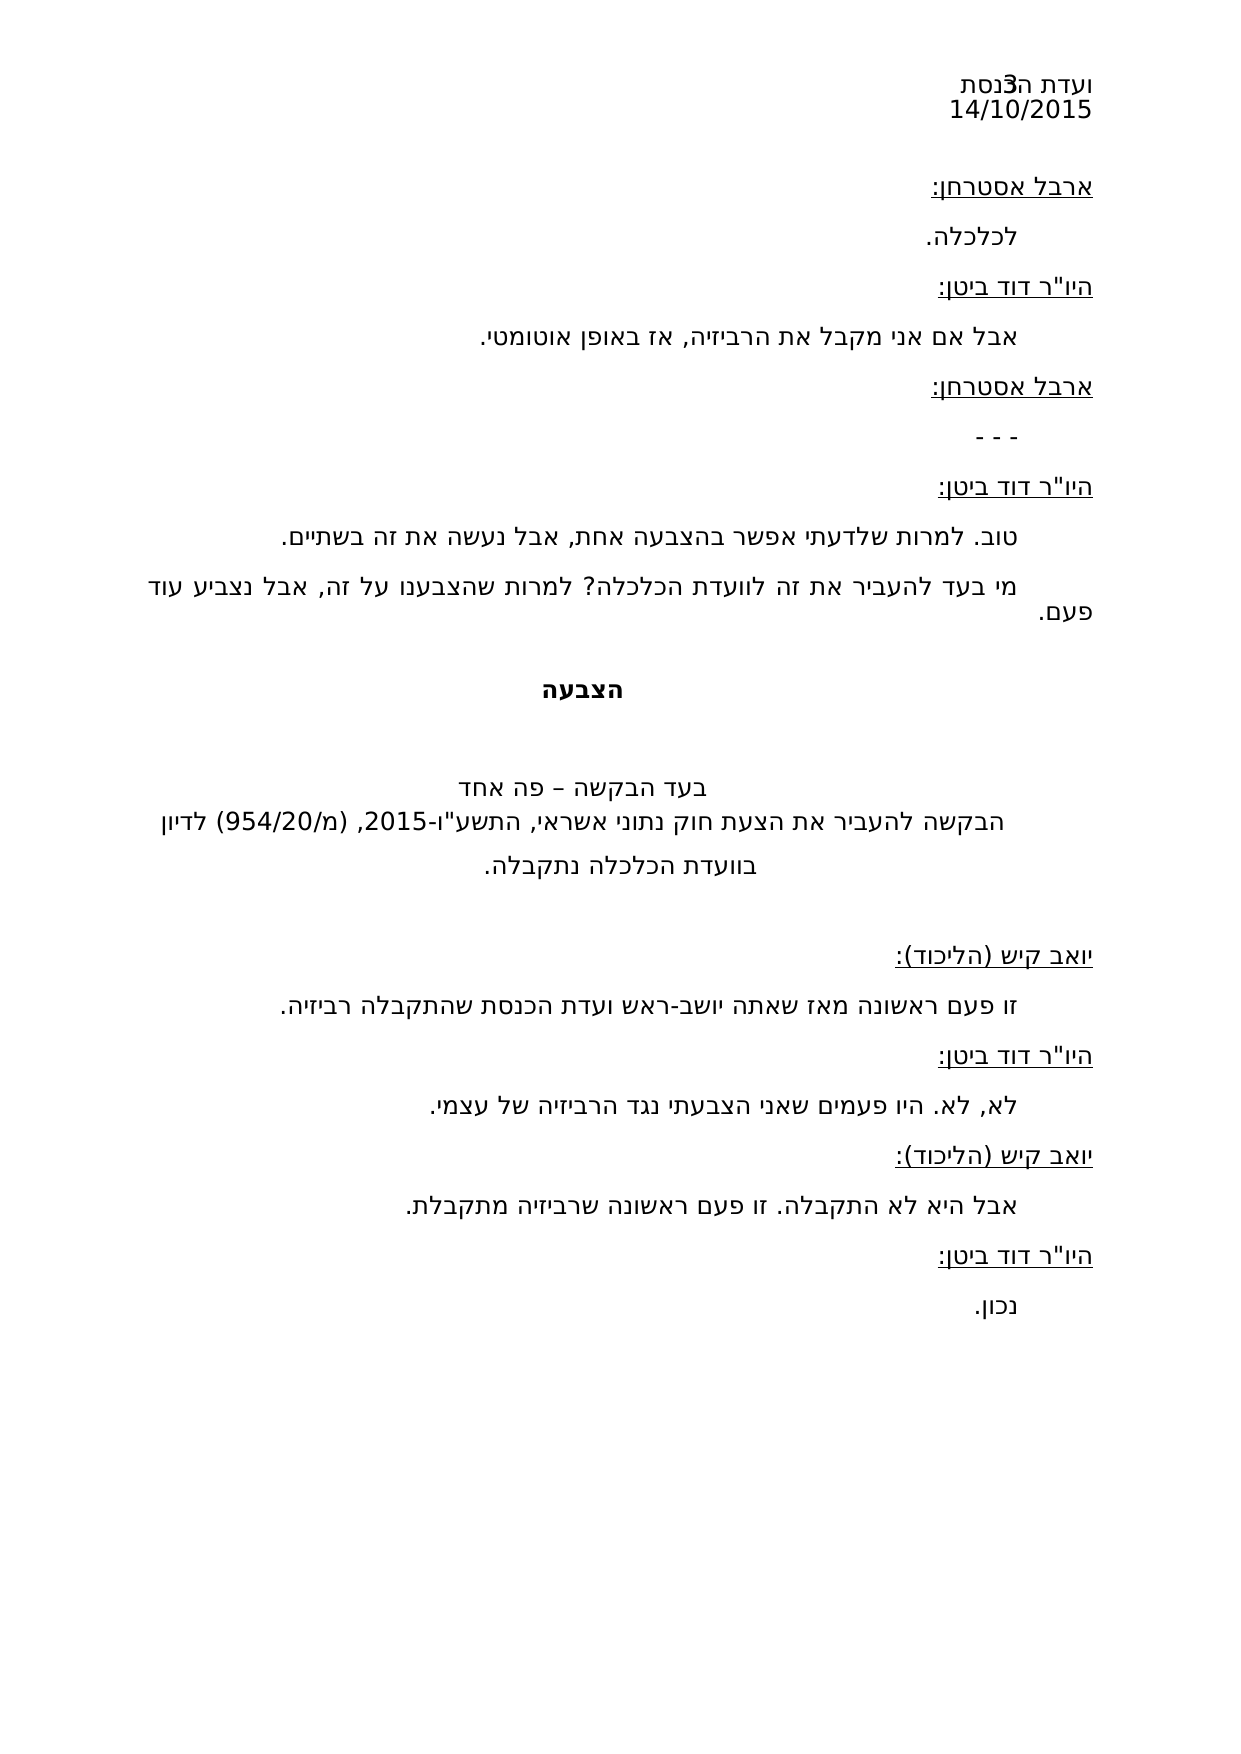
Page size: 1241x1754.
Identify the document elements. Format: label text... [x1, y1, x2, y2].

text אבל אם אני מקבל את הרביזיה, אז באופן אוטומטי. [147, 325, 1093, 350]
text ארבל אסטרחן: [147, 375, 1093, 400]
text בעד הבקשה – פה אחד [147, 776, 1093, 801]
text - - - [147, 425, 1093, 450]
text זו פעם ראשונה מאז שאתה יושב-ראש ועדת הכנסת שהתקבלה רביזיה. [147, 995, 1093, 1020]
text לכלכלה. [147, 225, 1093, 250]
text יואב קיש (הליכוד): [147, 945, 1093, 970]
text טוב. למרות שלדעתי אפשר בהצבעה אחת, אבל נעשה את זה בשתיים. [147, 525, 1093, 550]
text נכון. [147, 1295, 1093, 1320]
text היו"ר דוד ביטן: [147, 475, 1093, 500]
text היו"ר דוד ביטן: [147, 1245, 1093, 1270]
text אבל היא לא התקבלה. זו פעם ראשונה שרביזיה מתקבלת. [147, 1195, 1093, 1220]
text הצבעה [147, 675, 1093, 704]
text ארבל אסטרחן: [147, 175, 1093, 200]
text מי בעד להעביר את זה לוועדת הכלכלה? למרות שהצבענו על זה, אבל נצביע עוד פעם. [147, 575, 1093, 625]
text יואב קיש (הליכוד): [147, 1145, 1093, 1170]
text הבקשה להעביר את הצעת חוק נתוני אשראי, התשע"ו-2015, (מ/954/20) לדיון בוועדת הכלכלה נתקבלה. [147, 807, 1093, 880]
text היו"ר דוד ביטן: [147, 1045, 1093, 1070]
text היו"ר דוד ביטן: [147, 275, 1093, 300]
text לא, לא. היו פעמים שאני הצבעתי נגד הרביזיה של עצמי. [147, 1095, 1093, 1120]
